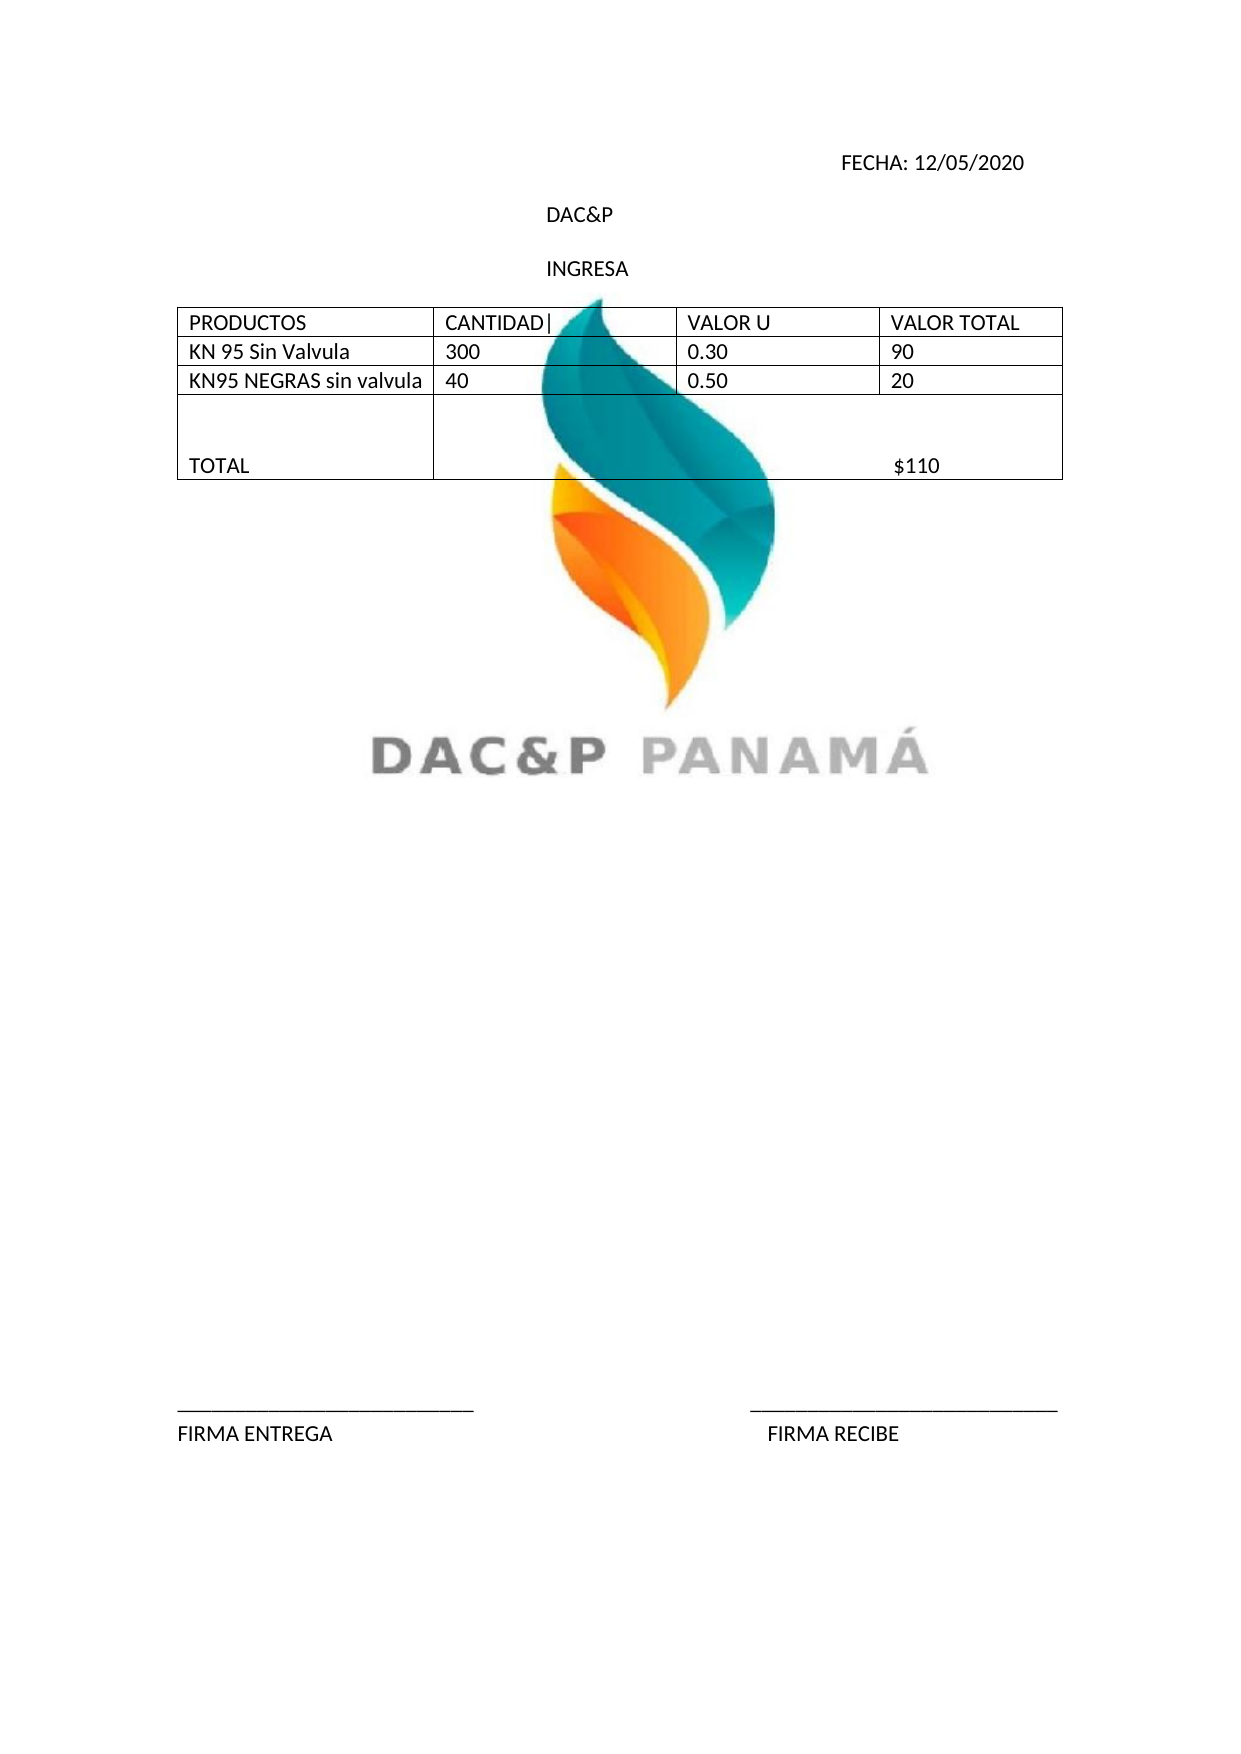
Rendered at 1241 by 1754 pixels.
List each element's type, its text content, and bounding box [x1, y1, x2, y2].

table_cell 0.30 [677, 337, 879, 365]
table_cell $110 [434, 395, 1062, 479]
text __________________________ ___________________________ [177, 1387, 1063, 1415]
text INGRESA [177, 254, 1063, 282]
table_cell KN 95 Sin Valvula [178, 337, 433, 365]
table_cell TOTAL [178, 395, 433, 479]
table_header VALOR U [677, 308, 879, 336]
table_header PRODUCTOS [178, 308, 433, 336]
picture [106, 266, 1153, 1049]
table_cell 40 [434, 366, 676, 394]
text FIRMA ENTREGA FIRMA RECIBE [177, 1419, 1063, 1447]
text FECHA: 12/05/2020 [546, 148, 1063, 176]
table_cell 90 [880, 337, 1062, 365]
text DAC&P [546, 201, 1063, 229]
table_cell KN95 NEGRAS sin valvula [178, 366, 433, 394]
table_cell 300 [434, 337, 676, 365]
table_header CANTIDAD| [434, 308, 676, 336]
table_cell 0.50 [677, 366, 879, 394]
table_cell 20 [880, 366, 1062, 394]
table_header VALOR TOTAL [880, 308, 1062, 336]
